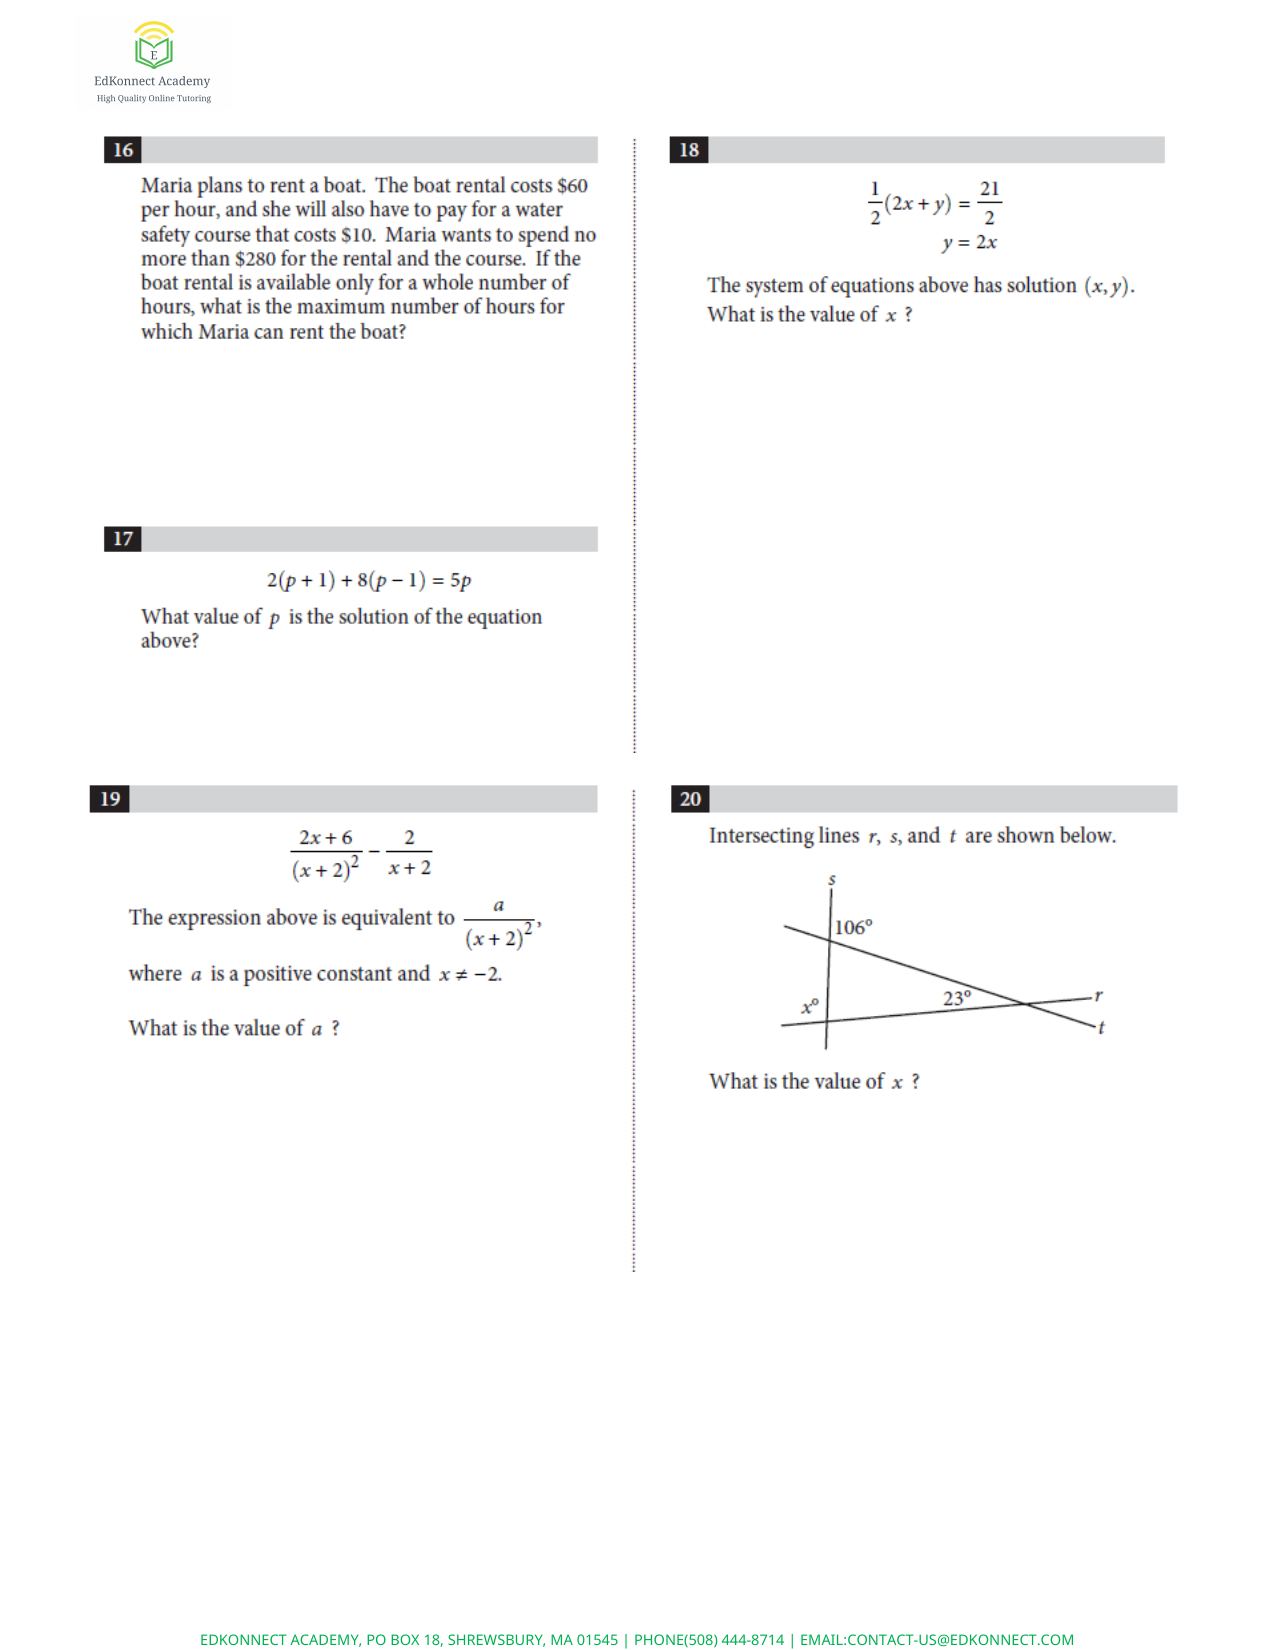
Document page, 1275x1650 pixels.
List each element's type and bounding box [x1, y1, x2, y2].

picture [75, 15, 1200, 753]
picture [75, 754, 1200, 1272]
